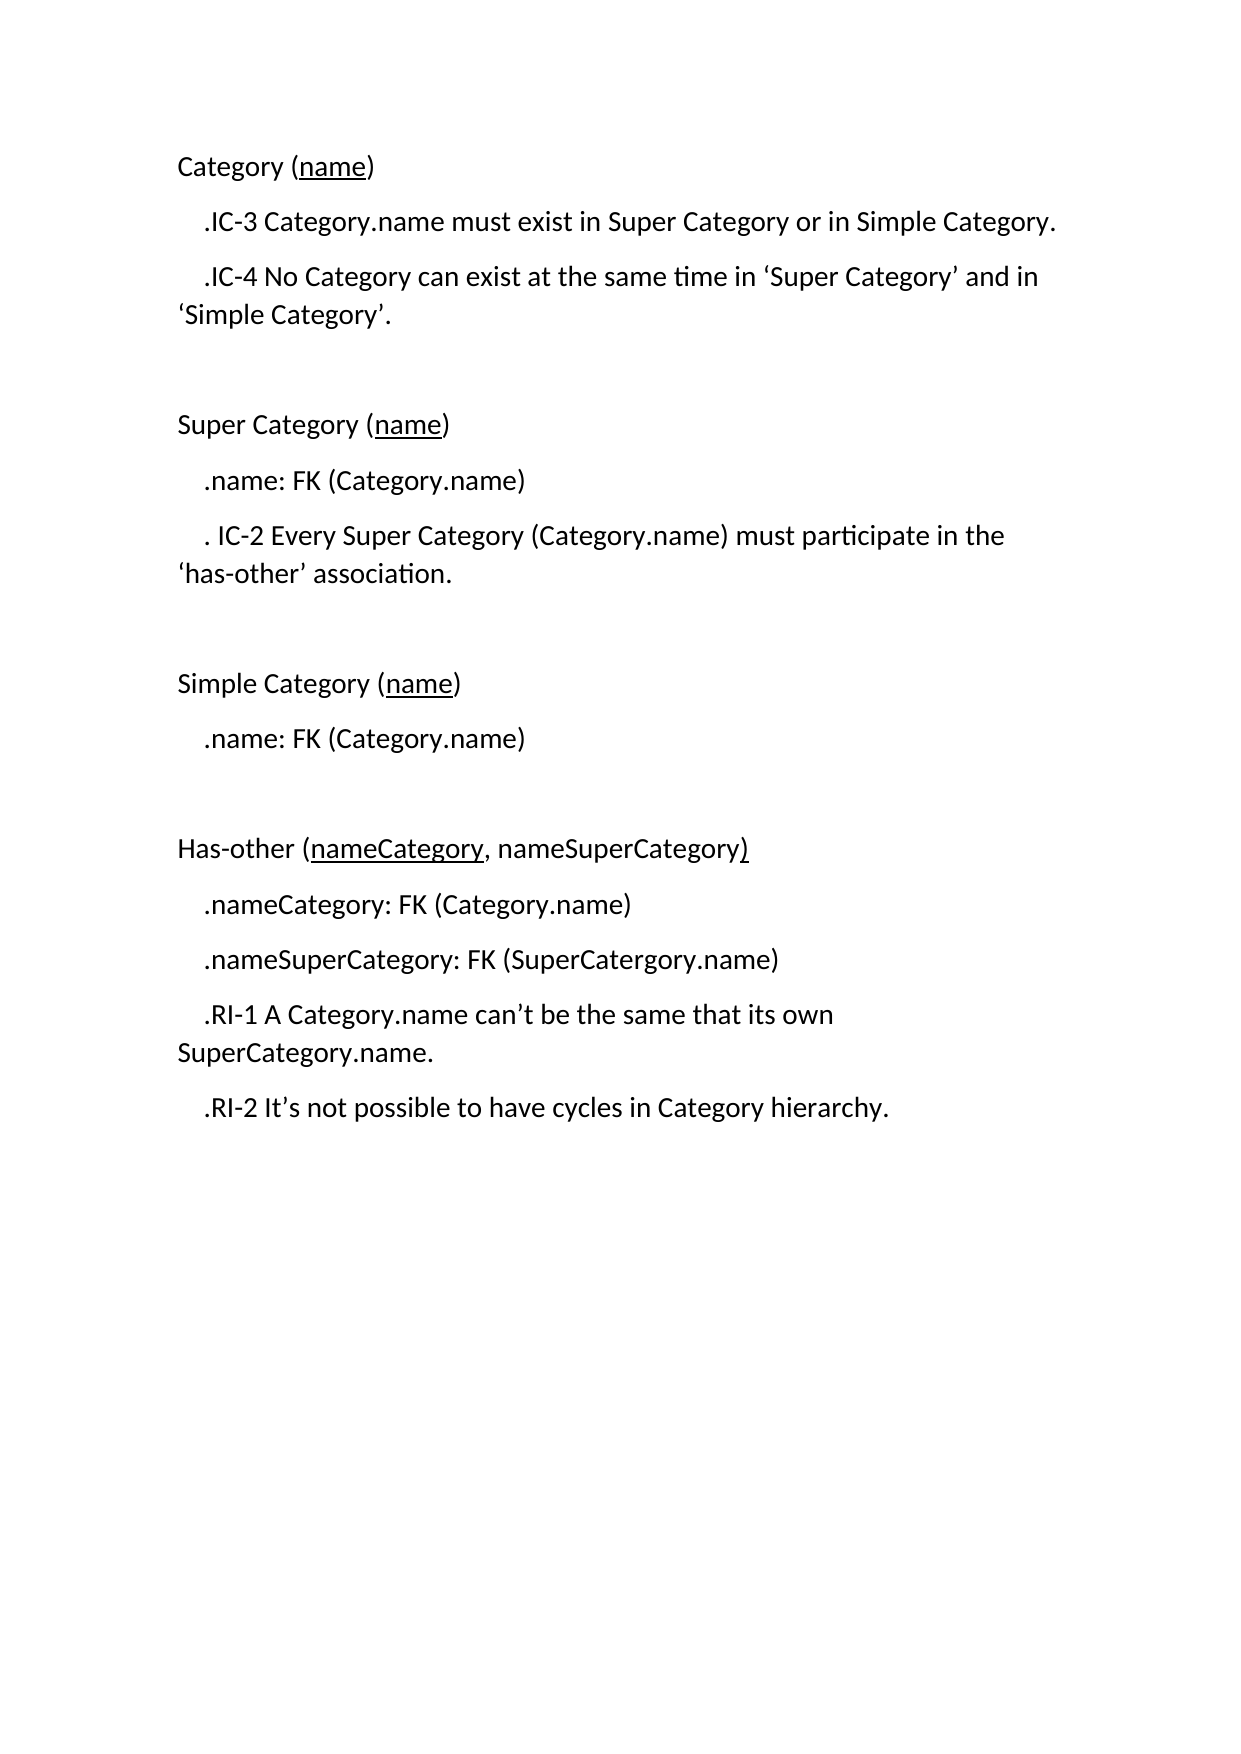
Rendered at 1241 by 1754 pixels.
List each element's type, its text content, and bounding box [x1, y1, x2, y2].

text .nameSuperCategory: FK (SuperCatergory.name) [177, 941, 1063, 976]
text .IC-3 Category.name must exist in Super Category or in Simple Category. [177, 203, 1063, 238]
text Super Category (name) [177, 406, 1063, 442]
text Has-other (nameCategory, nameSuperCategory) [177, 831, 1063, 866]
text .RI-2 It’s not possible to have cycles in Category hierarchy. [177, 1089, 1063, 1125]
text .name: FK (Category.name) [177, 462, 1063, 497]
text Category (name) [177, 148, 1063, 183]
text .name: FK (Category.name) [177, 720, 1063, 756]
text . IC-2 Every Super Category (Category.name) must participate in the ‘has-other’ association. [177, 517, 1063, 591]
text Simple Category (name) [177, 665, 1063, 701]
text .RI-1 A Category.name can’t be the same that its own SuperCategory.name. [177, 996, 1063, 1070]
text .nameCategory: FK (Category.name) [177, 886, 1063, 921]
text .IC-4 No Category can exist at the same time in ‘Super Category’ and in ‘Simple Category’. [177, 258, 1063, 332]
